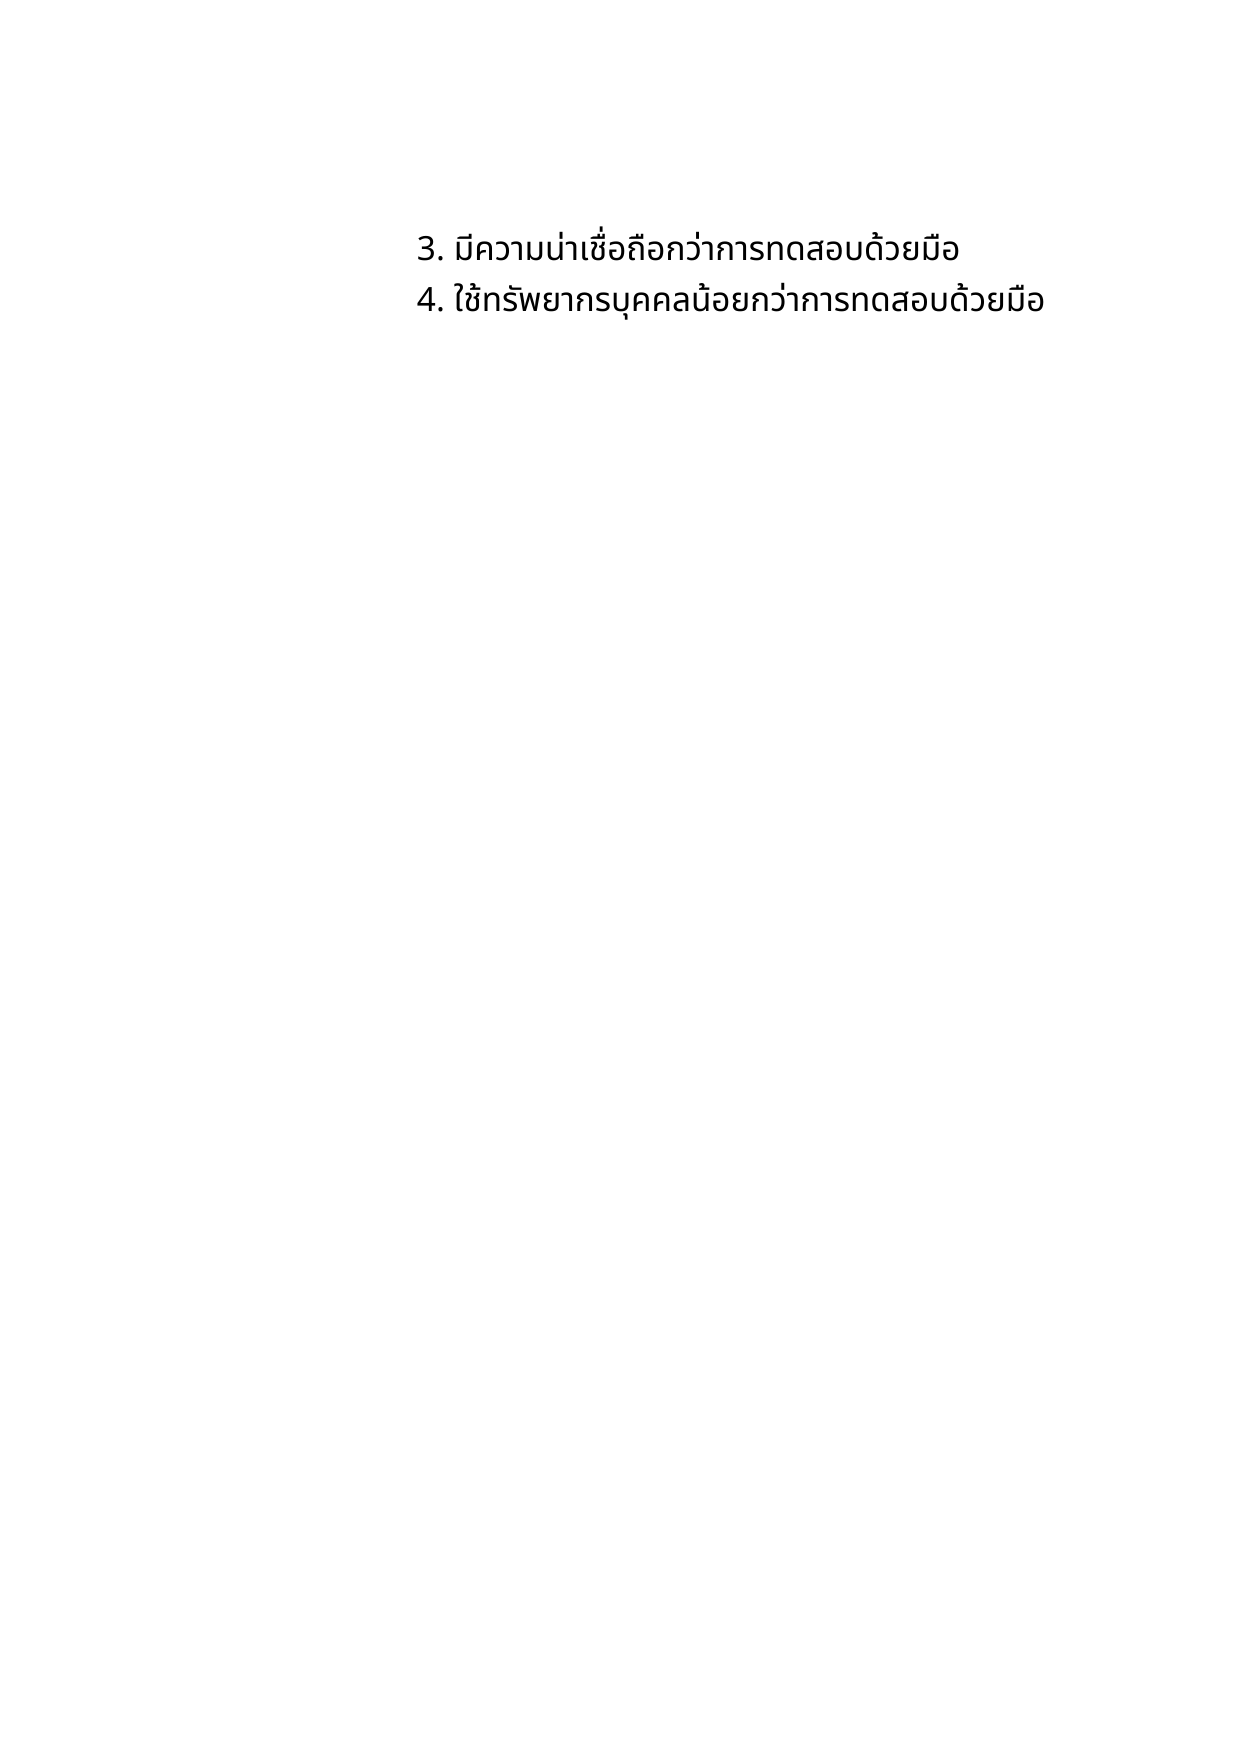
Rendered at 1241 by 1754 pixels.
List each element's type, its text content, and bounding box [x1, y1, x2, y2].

text 3. มีความน่าเชื่อถือกว่าการทดสอบด้วยมือ [225, 225, 1090, 276]
text 4. ใช้ทรัพยากรบุคคลน้อยกว่าการทดสอบด้วยมือ [225, 276, 1090, 326]
